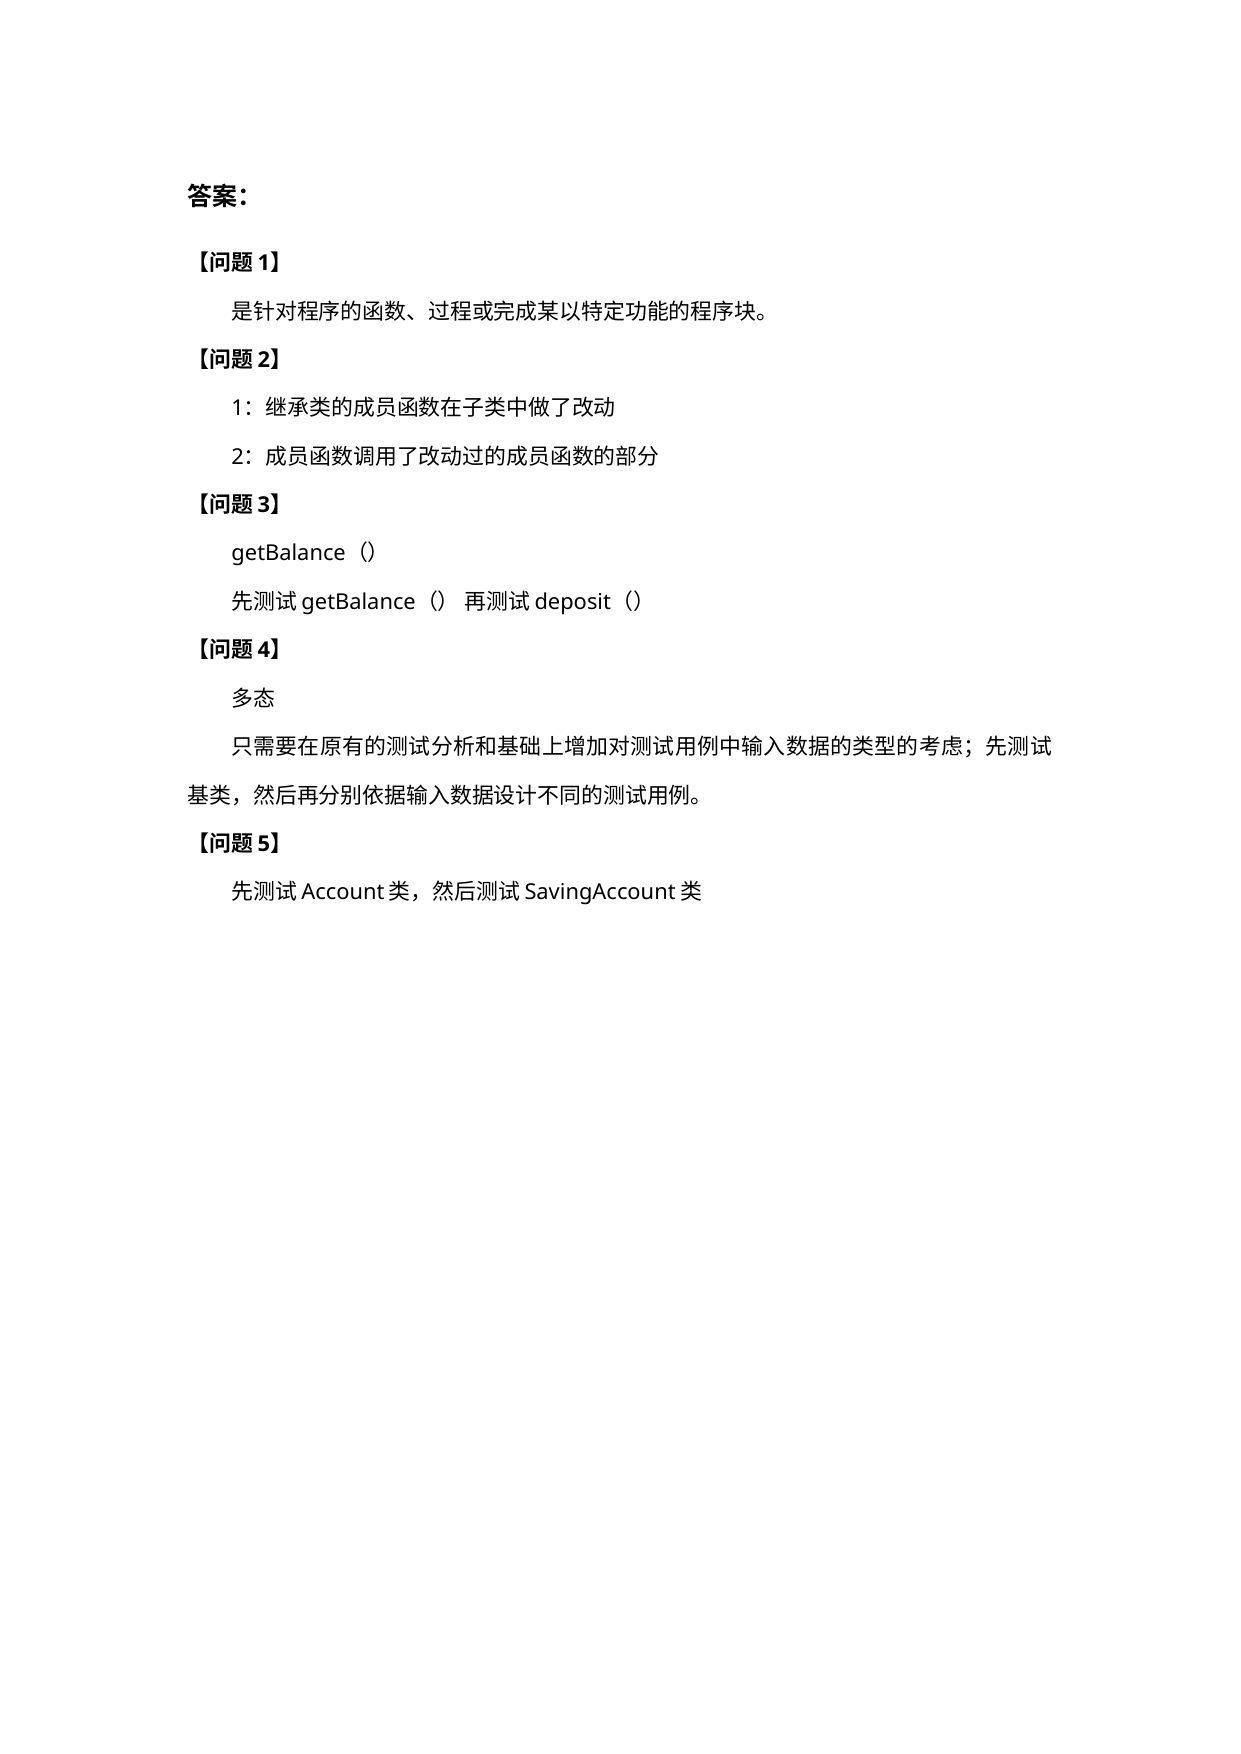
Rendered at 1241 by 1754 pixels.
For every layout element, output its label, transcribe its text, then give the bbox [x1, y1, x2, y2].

text 是针对程序的函数、过程或完成某以特定功能的程序块。 [187, 293, 1053, 326]
text 【问题3】 [187, 487, 1053, 519]
text 2：成员函数调用了改动过的成员函数的部分 [187, 438, 1053, 471]
text 多态 [187, 680, 1053, 713]
text 先测试Account类，然后测试SavingAccount类 [187, 874, 1053, 906]
text 只需要在原有的测试分析和基础上增加对测试用例中输入数据的类型的考虑；先测试基类，然后再分别依据输入数据设计不同的测试用例。 [187, 728, 1053, 810]
text 【问题4】 [187, 632, 1053, 664]
text 先测试getBalance（） 再测试deposit（） [187, 583, 1053, 616]
text 1：继承类的成员函数在子类中做了改动 [187, 390, 1053, 423]
text 【问题1】 [187, 245, 1053, 278]
text 【问题2】 [187, 342, 1053, 374]
text 【问题5】 [187, 826, 1053, 858]
text 答案： [187, 162, 1053, 227]
text getBalance（） [187, 535, 1053, 568]
